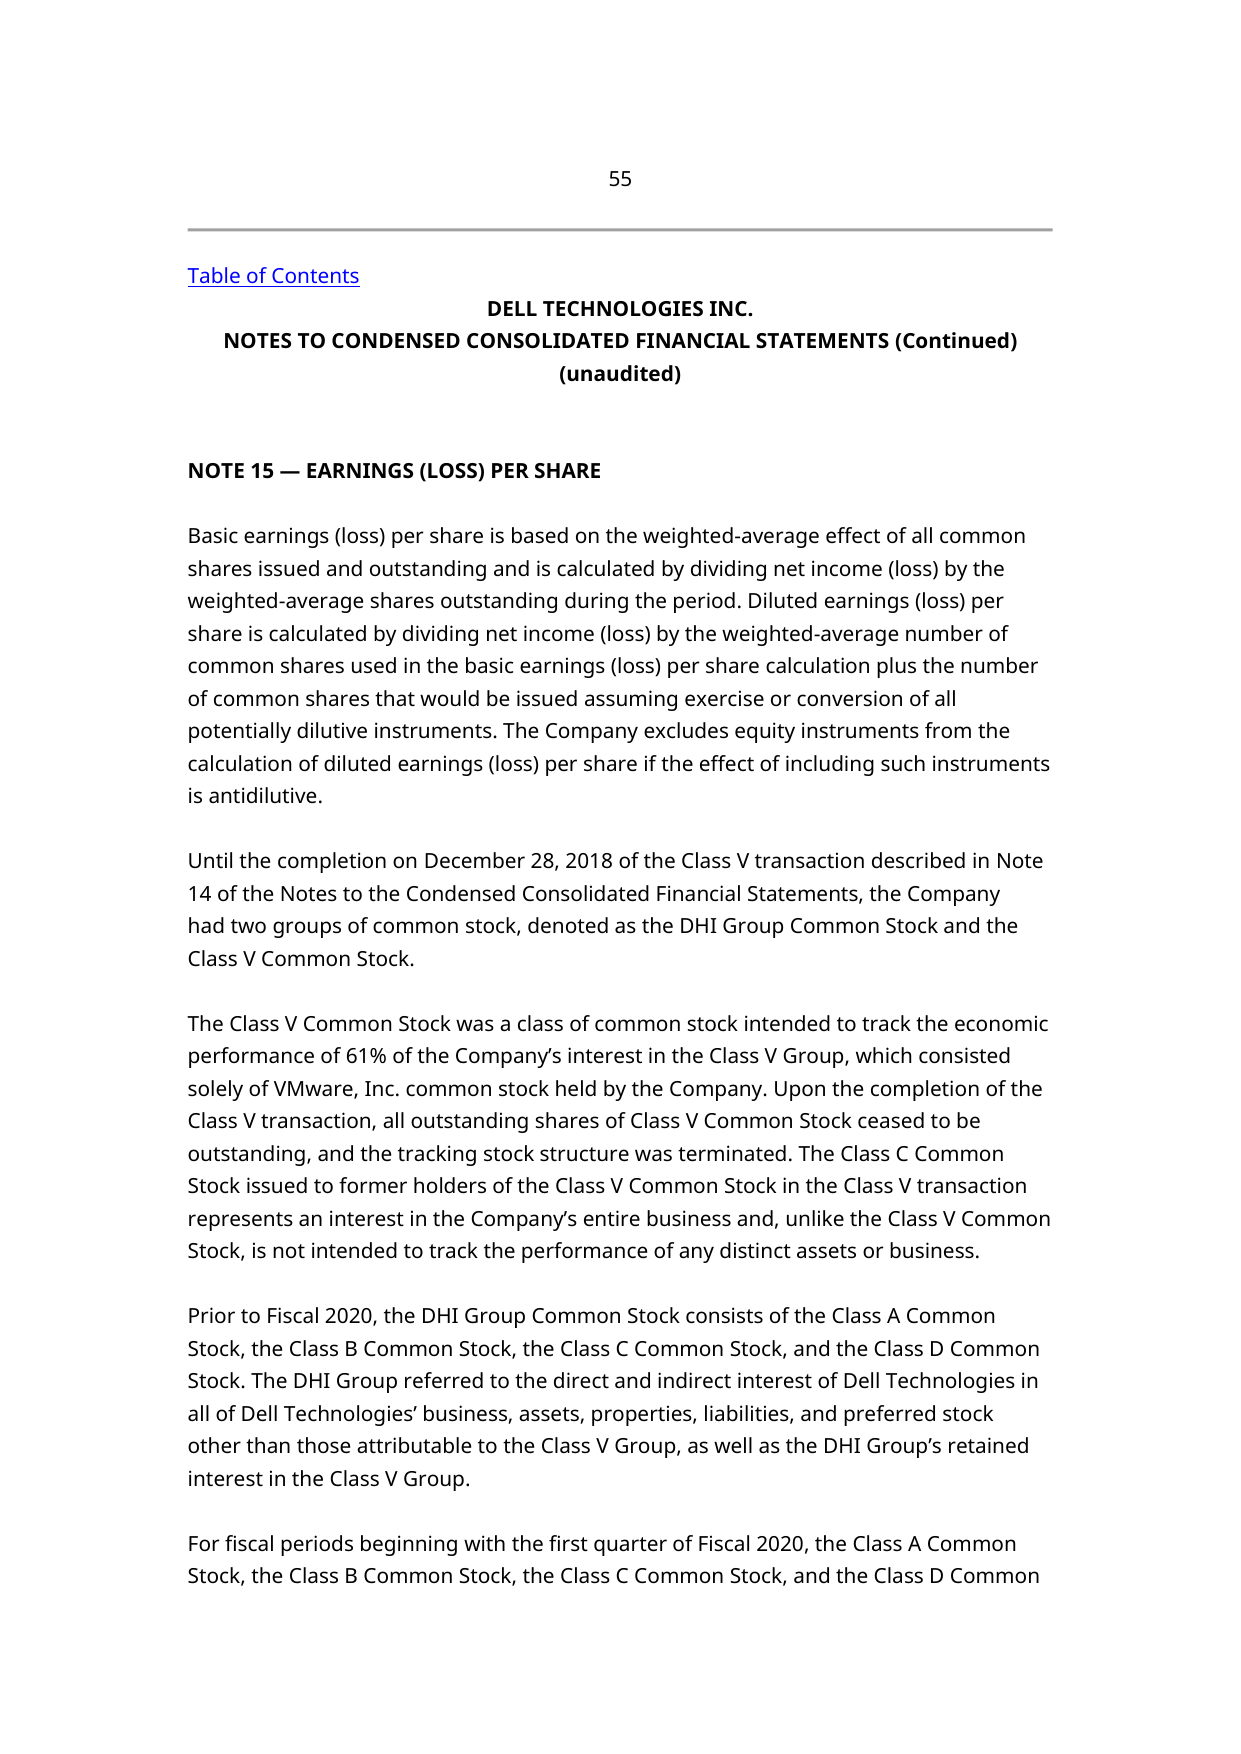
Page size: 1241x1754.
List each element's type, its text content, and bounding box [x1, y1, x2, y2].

text Until the completion on December 28, 2018 of the Class V transaction described in Note 14 of the Notes to the Condensed Consolidated Financial Statements, the Company had two groups of common stock, denoted as the DHI Group Common Stock and the Class V Common Stock. [187, 844, 1053, 974]
text Basic earnings (loss) per share is based on the weighted-average effect of all common shares issued and outstanding and is calculated by dividing net income (loss) by the weighted-average shares outstanding during the period. Diluted earnings (loss) per share is calculated by dividing net income (loss) by the weighted-average number of common shares used in the basic earnings (loss) per share calculation plus the number of common shares that would be issued assuming exercise or conversion of all potentially dilutive instruments. The Company excludes equity instruments from the calculation of diluted earnings (loss) per share if the effect of including such instruments is antidilutive. [187, 519, 1053, 812]
text Table of Contents [187, 259, 1053, 292]
text NOTES TO CONDENSED CONSOLIDATED FINANCIAL STATEMENTS (Continued) [187, 324, 1053, 357]
text The Class V Common Stock was a class of common stock intended to track the economic performance of 61% of the Company’s interest in the Class V Group, which consisted solely of VMware, Inc. common stock held by the Company. Upon the completion of the Class V transaction, all outstanding shares of Class V Common Stock ceased to be outstanding, and the tracking stock structure was terminated. The Class C Common Stock issued to former holders of the Class V Common Stock in the Class V transaction represents an interest in the Company’s entire business and, unlike the Class V Common Stock, is not intended to track the performance of any distinct assets or business. [187, 1007, 1053, 1267]
text (unaudited) [187, 357, 1053, 389]
text DELL TECHNOLOGIES INC. [187, 292, 1053, 324]
text NOTE 15 — EARNINGS (LOSS) PER SHARE [187, 454, 1053, 487]
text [187, 1527, 1053, 1592]
text 55 [187, 162, 1053, 194]
text Prior to Fiscal 2020, the DHI Group Common Stock consists of the Class A Common Stock, the Class B Common Stock, the Class C Common Stock, and the Class D Common Stock. The DHI Group referred to the direct and indirect interest of Dell Technologies in all of Dell Technologies’ business, assets, properties, liabilities, and preferred stock other than those attributable to the Class V Group, as well as the DHI Group’s retained interest in the Class V Group. [187, 1299, 1053, 1494]
